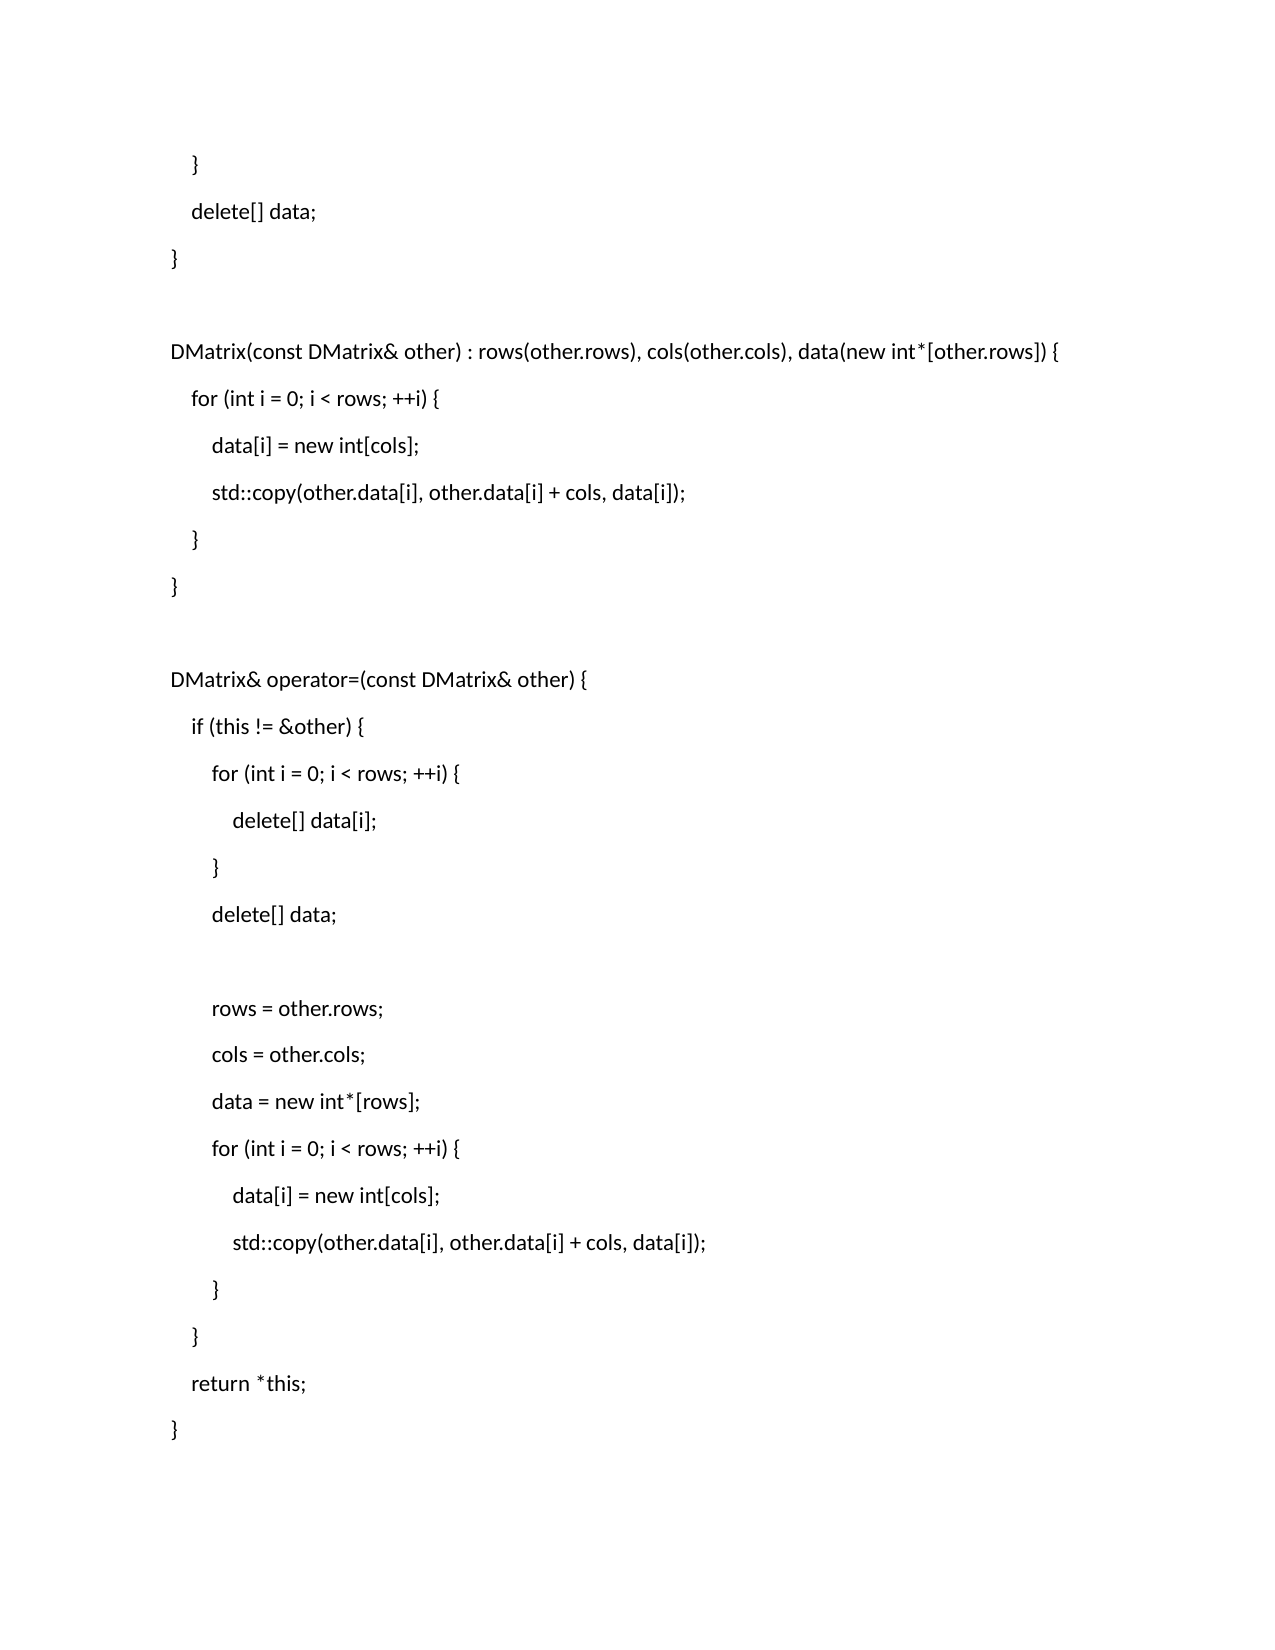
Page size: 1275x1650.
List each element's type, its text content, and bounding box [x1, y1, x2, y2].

text data = new int*[rows]; [150, 1087, 1125, 1116]
text for (int i = 0; i < rows; ++i) { [150, 384, 1125, 412]
text DMatrix& operator=(const DMatrix& other) { [150, 666, 1125, 694]
text return *this; [150, 1369, 1125, 1397]
text for (int i = 0; i < rows; ++i) { [150, 759, 1125, 787]
text } [150, 525, 1125, 553]
text delete[] data[i]; [150, 806, 1125, 834]
text cols = other.cols; [150, 1041, 1125, 1069]
text } [150, 1416, 1125, 1444]
text DMatrix(const DMatrix& other) : rows(other.rows), cols(other.cols), data(new int*[other.rows]) { [150, 337, 1125, 366]
text std::copy(other.data[i], other.data[i] + cols, data[i]); [150, 478, 1125, 506]
text } [150, 150, 1125, 178]
text if (this != &other) { [150, 712, 1125, 741]
text rows = other.rows; [150, 994, 1125, 1022]
text data[i] = new int[cols]; [150, 431, 1125, 459]
text delete[] data; [150, 900, 1125, 928]
text data[i] = new int[cols]; [150, 1181, 1125, 1209]
text } [150, 1275, 1125, 1303]
text std::copy(other.data[i], other.data[i] + cols, data[i]); [150, 1228, 1125, 1256]
text } [150, 1322, 1125, 1350]
text } [150, 853, 1125, 881]
text for (int i = 0; i < rows; ++i) { [150, 1134, 1125, 1162]
text delete[] data; [150, 197, 1125, 225]
text } [150, 572, 1125, 600]
text } [150, 244, 1125, 272]
